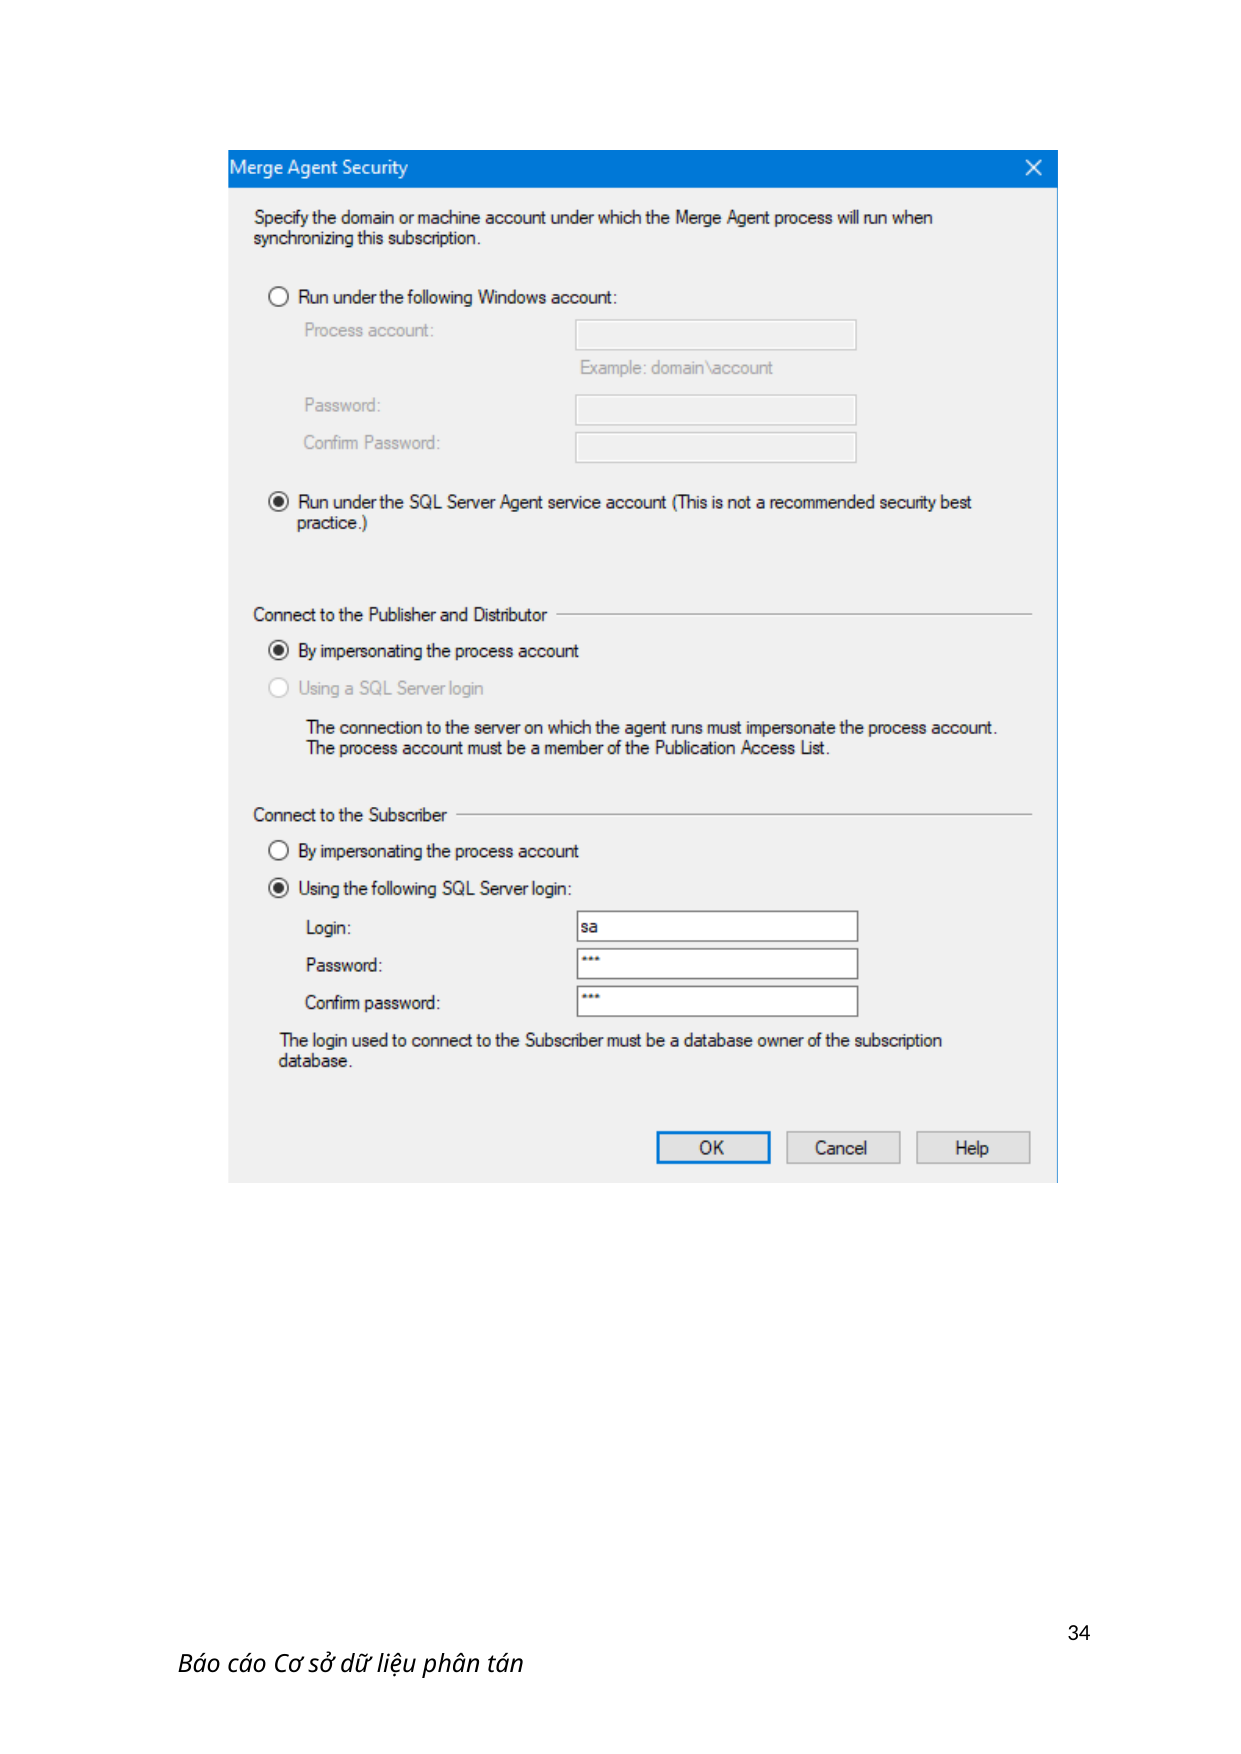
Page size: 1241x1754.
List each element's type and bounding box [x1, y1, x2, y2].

picture [228, 150, 1058, 1183]
